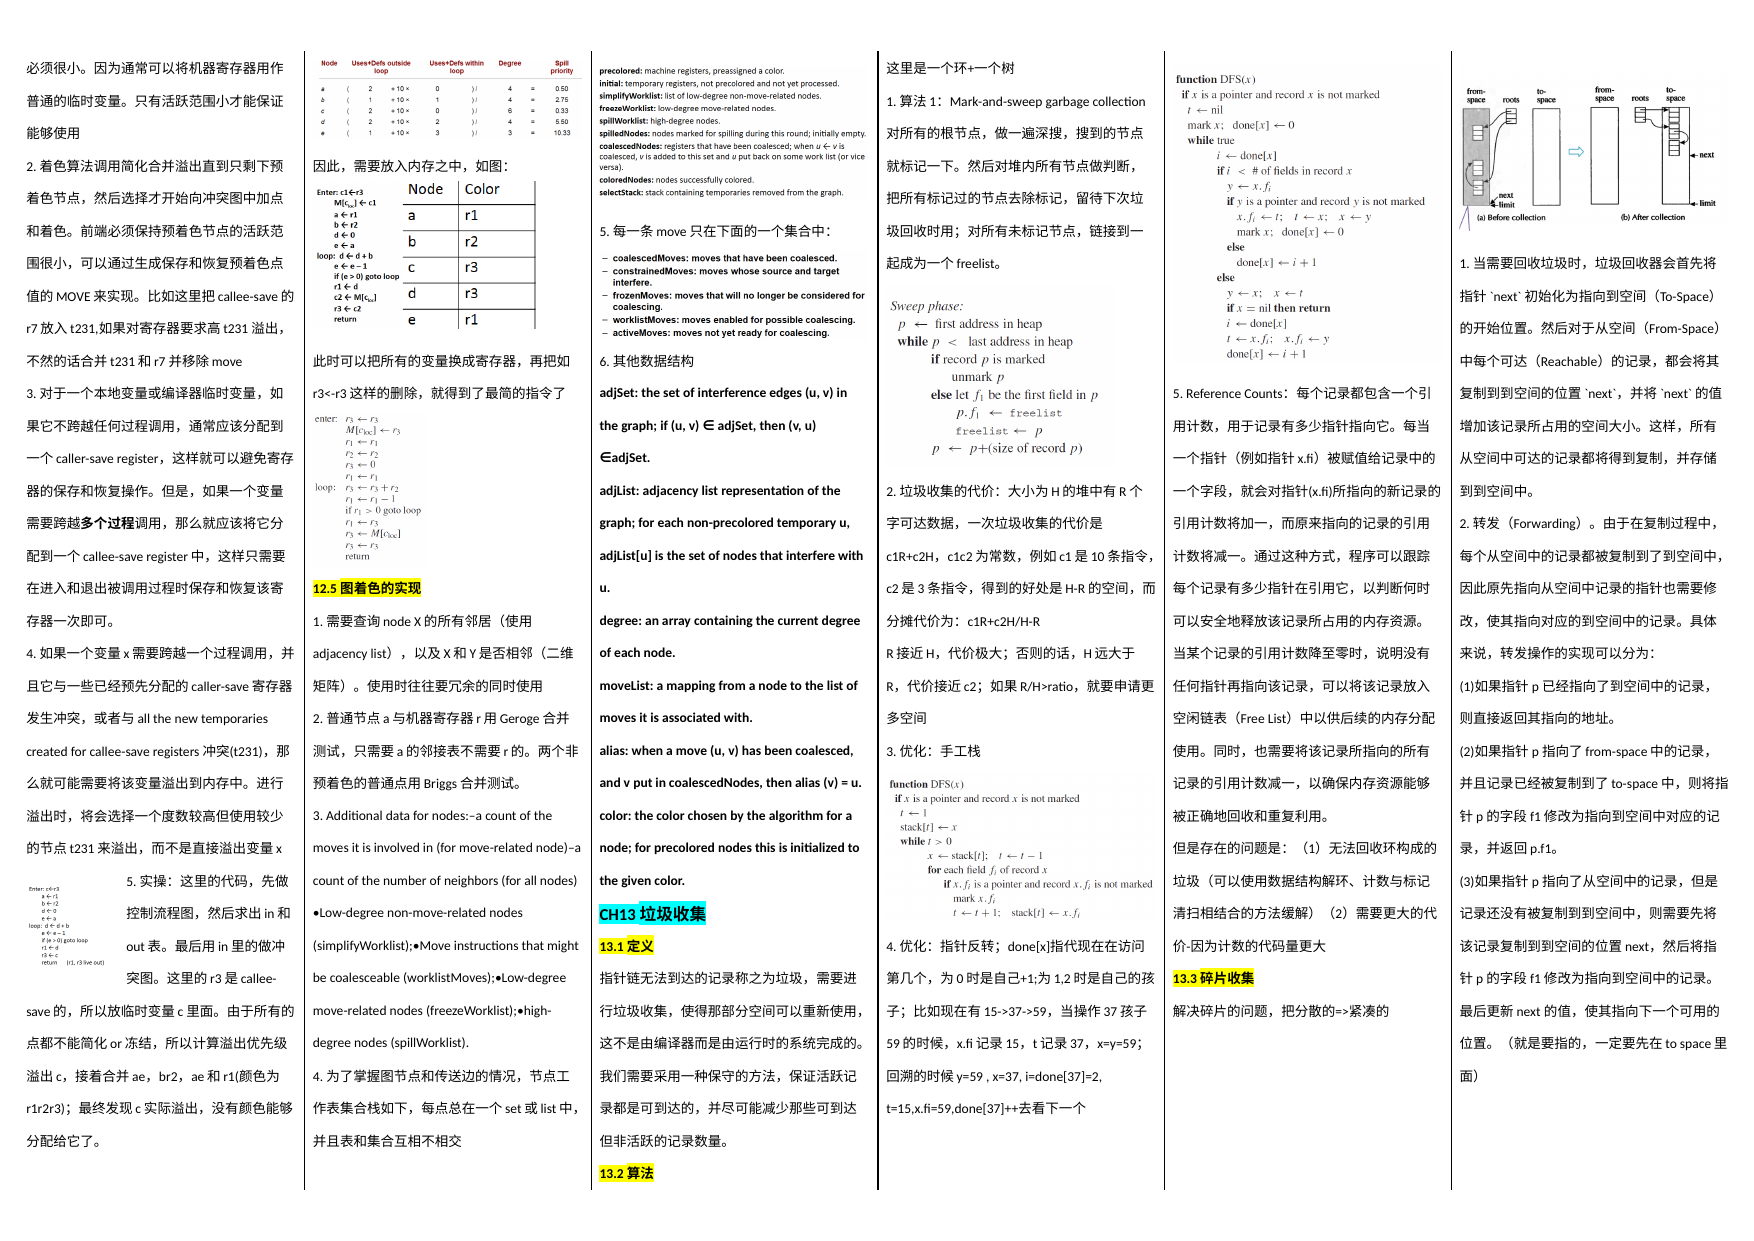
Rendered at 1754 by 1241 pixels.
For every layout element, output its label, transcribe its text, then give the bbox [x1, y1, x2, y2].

text 2. 普通节点a与机器寄存器r用Geroge合并测试，只需要a的邻接表不需要r的。两个非预着色的普通点用Briggs合并测试。 [313, 701, 582, 799]
picture [886, 773, 1156, 922]
text 6. 其他数据结构 [599, 344, 869, 376]
text 4. 如果一个变量x需要跨越一个过程调用，并且它与一些已经预先分配的caller-save寄存器发生冲突，或者与 all the new temporaries created for callee-save registers冲突(t231)，那么就可能需要将该变量溢出到内存中。进行溢出时，将会选择一个度数较高但使用较少的节点t231来溢出，而不是直接溢出变量x [26, 604, 296, 831]
picture [599, 250, 869, 341]
text color: the color chosen by the algorithm for a node; for precolored nodes this is initialized to the given color. [599, 799, 869, 896]
text R接近H，代价极大；否则的话，H远大于R，代价接近c2；如果R/H>ratio，就要申请更多空间 [886, 636, 1156, 734]
picture [26, 848, 108, 934]
text adjSet: the set of interference edges (u, v) in the graph; if (u, v) ∈ adjSet, then (v, u) ∈adjSet. [599, 376, 869, 474]
text 4. 优化：指针反转；done[x]指代现在在访问第几个，为0时是自己+1;为1,2时是自己的孩子；比如现在有15->37->59，当操作37孩子59的时候，x.fi记录15，t记录37，x=y=59；回溯的时候y=59 , x=37, i=done[37]=2, t=15,x.fi=59,done[37]++去看下一个 [886, 929, 1156, 1124]
text 2. 转发（Forwarding）。由于在复制过程中，每个从空间中的记录都被复制到了到空间中，因此原先指向从空间中记录的指针也需要修改，使其指向对应的到空间中的记录。具体来说，转发操作的实现可以分为： [1459, 506, 1729, 669]
text 3. 优化：手工栈 [886, 734, 1156, 766]
text degree: an array containing the current degree of each node. [599, 604, 869, 669]
text 1. 需要查询node X的所有邻居（使用adjacency list），以及X和Y是否相邻（二维矩阵）。使用时往往要冗余的同时使用 [313, 604, 582, 701]
picture [312, 412, 427, 568]
text •Low-degree non-move-related nodes (simplifyWorklist);•Move instructions that might be coalesceable (worklistMoves);•Low-degree move-related nodes (freezeWorklist);•high-degree nodes (spillWorklist). [313, 896, 582, 1059]
text 此时可以把所有的变量换成寄存器，再把如r3<-r3这样的删除，就得到了最简的指令了 [313, 344, 582, 409]
text 4. 为了掌握图节点和传送边的情况，节点工作表集合栈如下，每点总在一个set或list中，并且表和集合互相不相交 [313, 1059, 582, 1156]
picture [1172, 65, 1443, 363]
picture [312, 181, 538, 329]
text 但是存在的问题是：（1）无法回收环构成的垃圾（可以使用数据结构解环、计数与标记清扫相结合的方法缓解）（2）需要更大的代价-因为计数的代码量更大 [1173, 831, 1442, 961]
text alias: when a move (u, v) has been coalesced, and v put in coalescedNodes, then alias (v) = u. [599, 734, 869, 799]
text adjList: adjacency list representation of the graph; for each non-precolored temporary u, adjList[u] is the set of nodes that interfere with u. [599, 474, 869, 604]
text 5. 每一条move只在下面的一个集合中： [599, 214, 869, 246]
text (1)如果指针 p 已经指向了到空间中的记录，则直接返回其指向的地址。 [1459, 669, 1729, 734]
text 指针链无法到达的记录称之为垃圾，需要进行垃圾收集，使得那部分空间可以重新使用，这不是由编译器而是由运行时的系统完成的。我们需要采用一种保守的方法，保证活跃记录都是可到达的，并尽可能减少那些可到达但非活跃的记录数量。 [599, 961, 869, 1156]
text 解决碎片的问题，把分散的=>紧凑的 [1173, 994, 1442, 1026]
text 12.5 图着色的实现 [313, 571, 582, 604]
text 5. 实操：这里的代码，先做控制流程图，然后求出in和out表。最后用in里的做冲突图。这里的r3是callee-save的，所以放临时变量c里面。由于所有的点都不能简化or冻结，所以计算溢出优先级溢出c，接着合并ae，br2，ae和r1(颜色为r1r2r3)；最终发现c实际溢出，没有颜色能够分配给它了。 [26, 831, 296, 1124]
text 3. Additional data for nodes:–a count of the moves it is involved in (for move-related node)–a count of the number of neighbors (for all nodes) [313, 799, 582, 896]
text 13.3 碎片收集 [1173, 961, 1442, 994]
text 3. 对于一个本地变量或编译器临时变量，如果它不跨越任何过程调用，通常应该分配到一个caller-save register，这样就可以避免寄存器的保存和恢复操作。但是，如果一个变量需要跨越多个过程调用，那么就应该将它分配到一个callee-save register中，这样只需要在进入和退出被调用过程时保存和恢复该寄存器一次即可。 [26, 344, 296, 604]
text 2. 垃圾收集的代价：大小为H的堆中有R个字可达数据，一次垃圾收集的代价是c1R+c2H，c1c2为常数，例如c1是10条指令，c2是3条指令，得到的好处是H-R的空间，而分摊代价为：c1R+c2H/H-R [886, 474, 1156, 636]
text 2. 着色算法调用简化合并溢出直到只剩下预着色节点，然后选择才开始向冲突图中加点和着色。前端必须保持预着色节点的活跃范围很小，可以通过生成保存和恢复预着色点值的MOVE来实现。比如这里把callee-save的r7放入t231,如果对寄存器要求高t231溢出，不然的话合并t231和r7并移除move [26, 116, 296, 344]
text 这里是一个环+一个树 [886, 51, 1156, 84]
picture [599, 66, 869, 199]
text 1. 当需要回收垃圾时，垃圾回收器会首先将指针 `next` 初始化为指向到空间（To-Space）的开始位置。然后对于从空间（From-Space）中每个可达（Reachable）的记录，都会将其复制到到空间的位置 `next`，并将 `next` 的值增加该记录所占用的空间大小。这样，所有从空间中可达的记录都将得到复制，并存储到到空间中。 [1459, 246, 1729, 506]
text 5. Reference Counts：每个记录都包含一个引用计数，用于记录有多少指针指向它。每当一个指针（例如指针x.fi）被赋值给记录中的一个字段，就会对指针(x.fi)所指向的新记录的引用计数将加一，而原来指向的记录的引用计数将减一。通过这种方式，程序可以跟踪每个记录有多少指针在引用它，以判断何时可以安全地释放该记录所占用的内存资源。当某个记录的引用计数降至零时，说明没有任何指针再指向该记录，可以将该记录放入空闲链表（Free List）中以供后续的内存分配使用。同时，也需要将该记录所指向的所有记录的引用计数减一，以确保内存资源能够被正确地回收和重复利用。 [1173, 376, 1442, 831]
text 13.1 定义 [599, 929, 869, 961]
picture [1459, 66, 1729, 231]
text (2)如果指针 p 指向了from-space中的记录，并且记录已经被复制到了to-space中，则将指针 p 的字段 f1 修改为指向到空间中对应的记录，并返回 p.f1。 [1459, 734, 1729, 864]
picture [312, 59, 583, 141]
text 因此，需要放入内存之中，如图： [313, 149, 582, 181]
text (3)如果指针 p 指向了从空间中的记录，但是记录还没有被复制到到空间中，则需要先将该记录复制到到空间的位置 next，然后将指针 p 的字段 f1 修改为指向到空间中的记录。最后更新 next 的值，使其指向下一个可用的位置。（就是要指的，一定要先在to space里面） [1459, 864, 1729, 1091]
text moveList: a mapping from a node to the list of moves it is associated with. [599, 669, 869, 734]
picture [886, 286, 1114, 467]
text CH13 垃圾收集 [599, 896, 869, 929]
text 13.2 算法 [599, 1156, 869, 1189]
